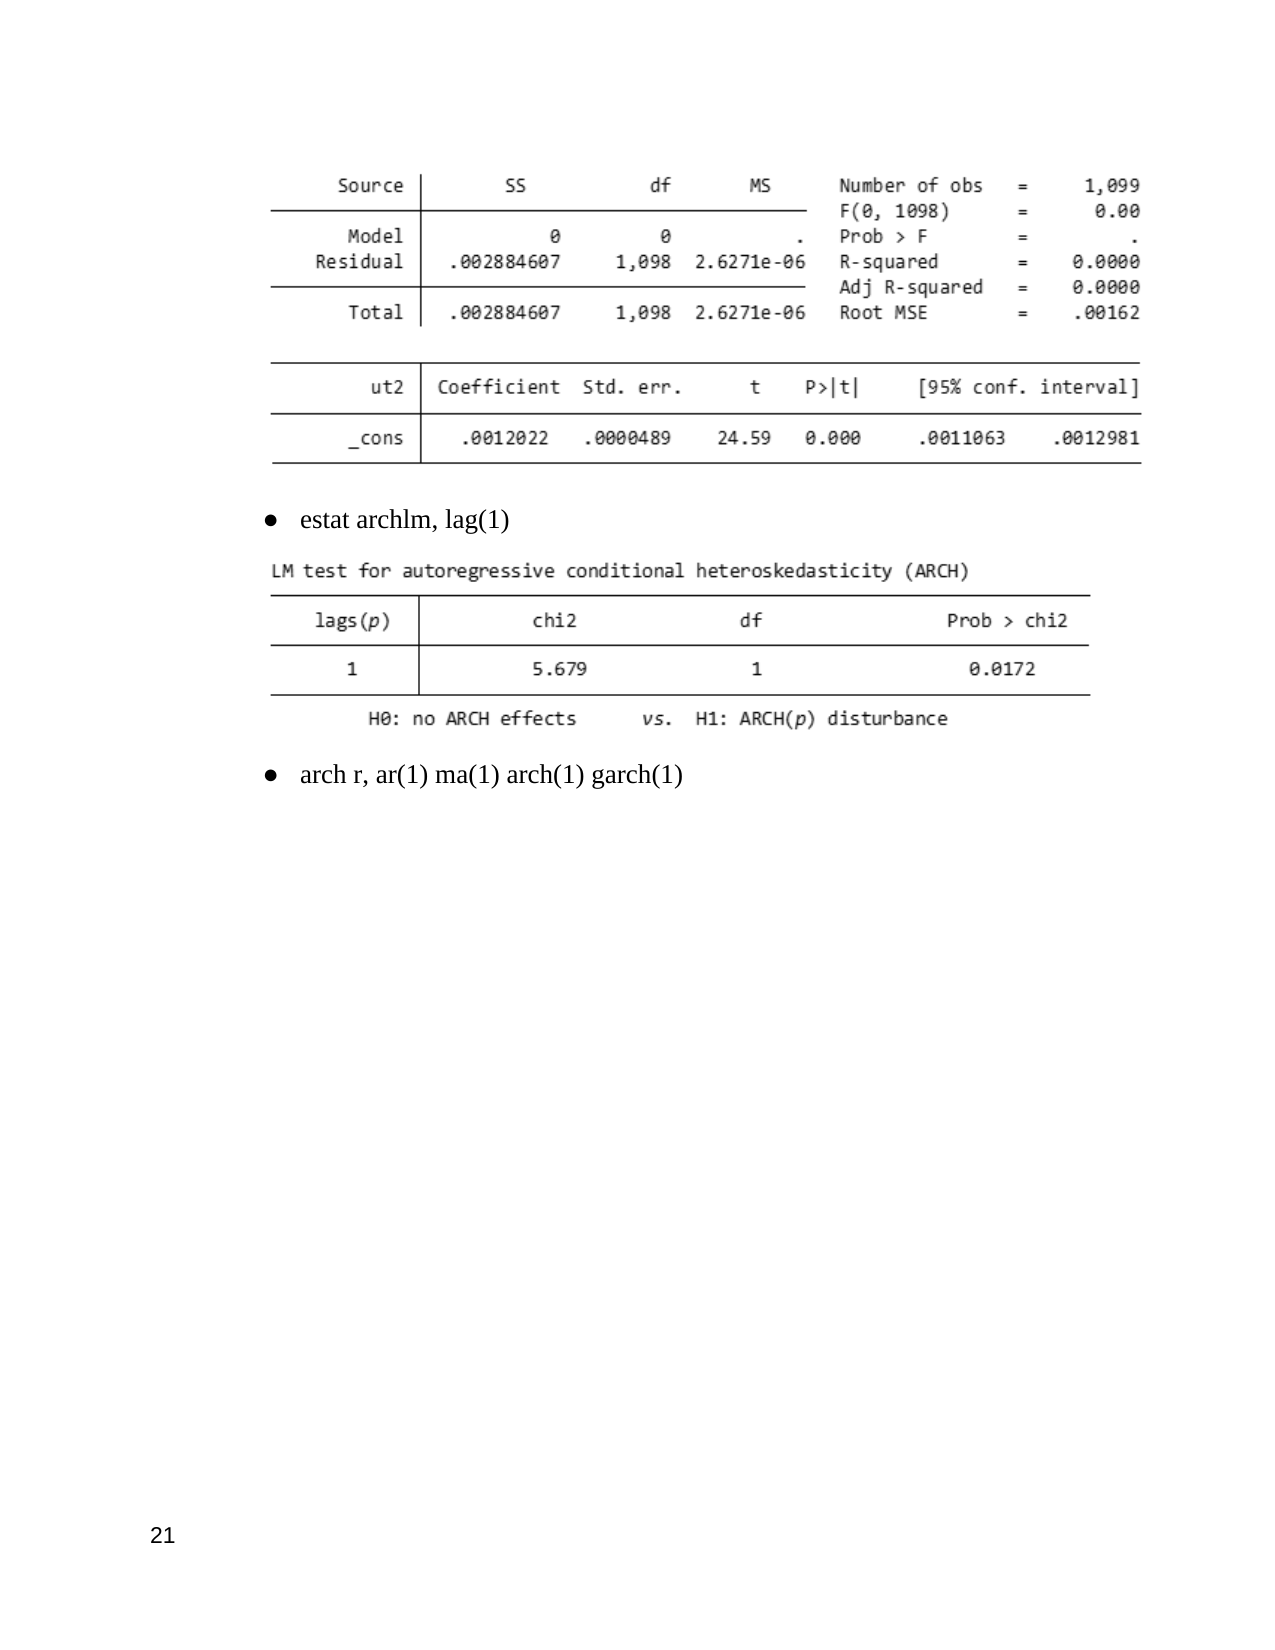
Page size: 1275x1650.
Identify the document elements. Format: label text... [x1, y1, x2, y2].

picture [268, 560, 1133, 734]
list estat archlm, lag(1) [262, 503, 1125, 535]
list arch r, ar(1) ma(1) arch(1) garch(1) [262, 759, 1125, 790]
picture [268, 150, 1179, 479]
